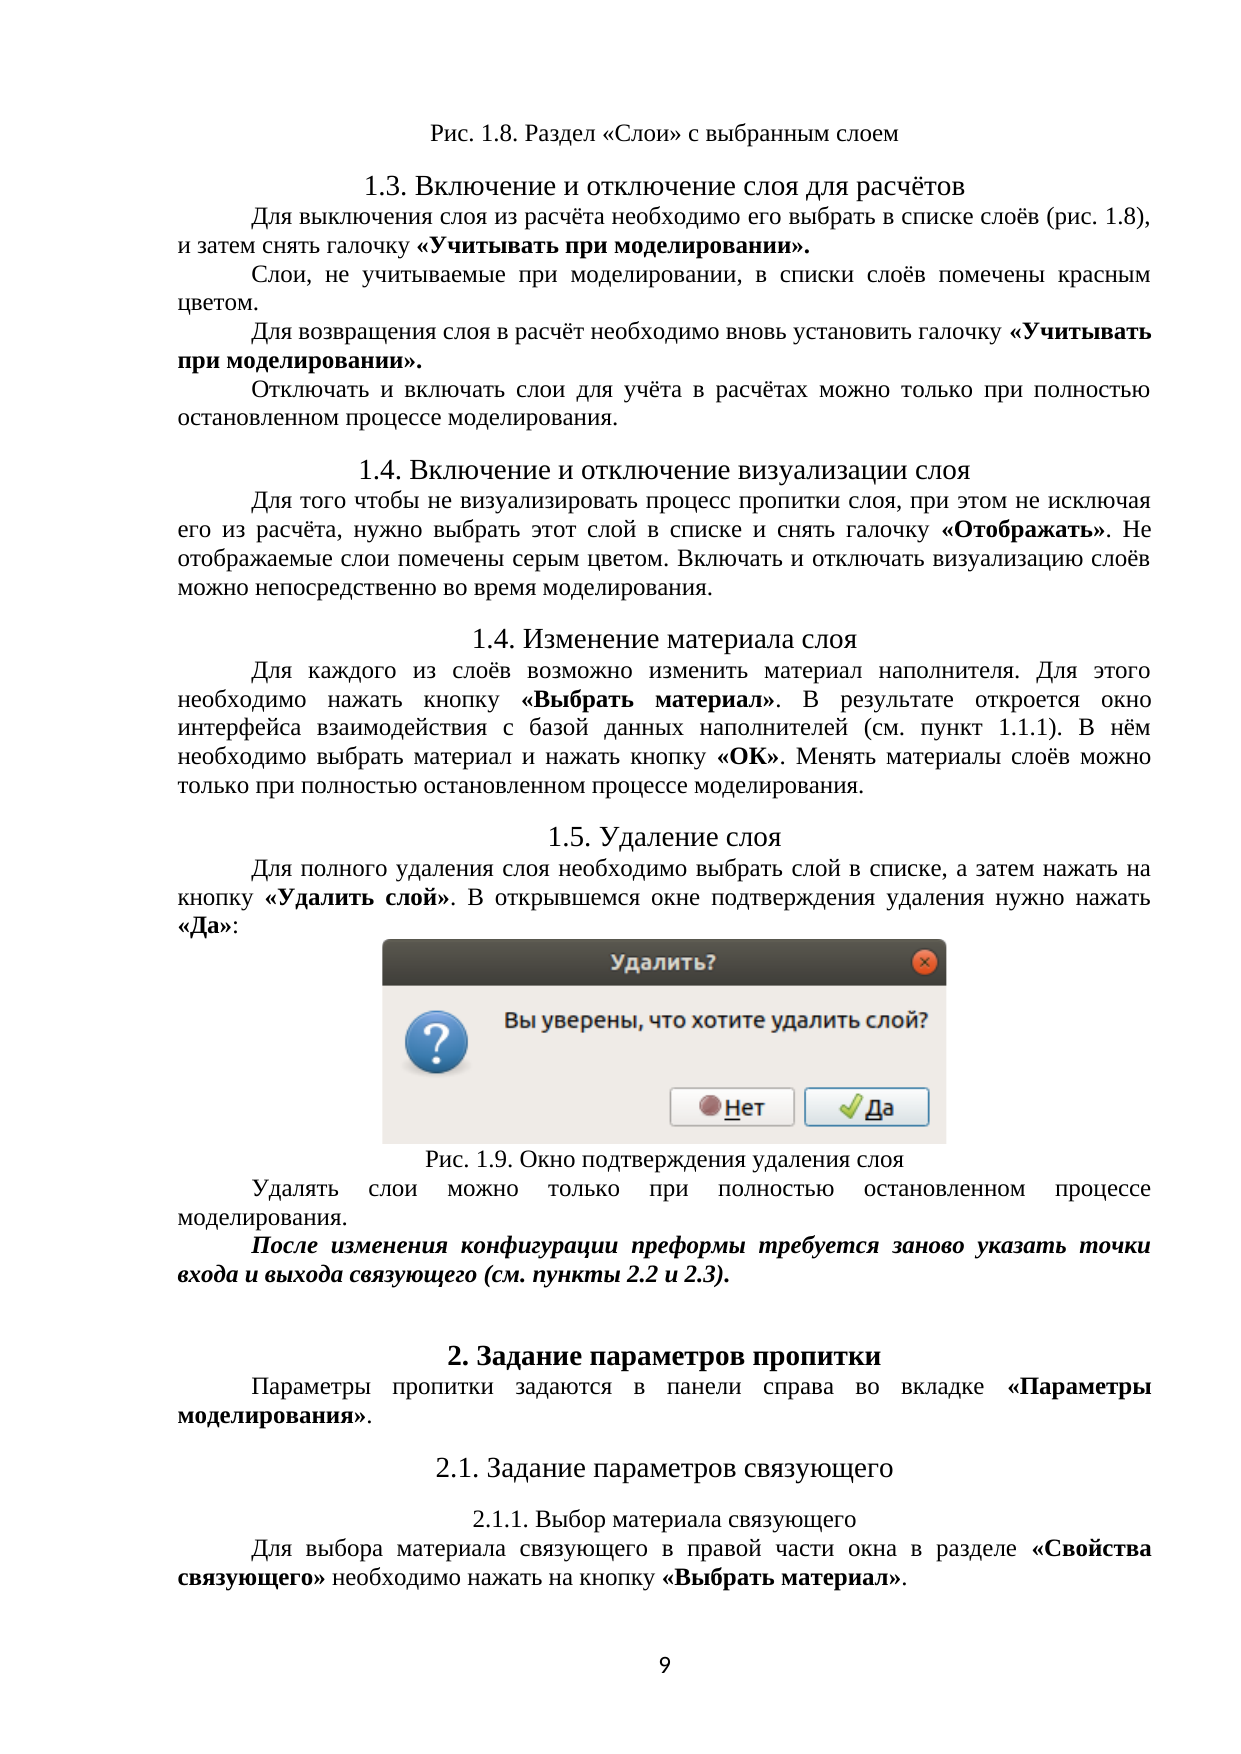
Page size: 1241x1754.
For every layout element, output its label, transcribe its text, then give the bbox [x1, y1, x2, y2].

text После изменения конфигурации преформы требуется заново указать точки входа и выхода связующего (см. пункты 2.2 и 2.3). [177, 1230, 1152, 1288]
subtitle 1.3. Включение и отключение слоя для расчётов [177, 168, 1152, 201]
subtitle 1.4. Включение и отключение визуализации слоя [177, 452, 1152, 486]
subtitle 2.1.1. Выбор материала связующего [177, 1504, 1152, 1533]
subtitle 1.5. Удаление слоя [177, 819, 1152, 853]
subtitle 1.4. Изменение материала слоя [177, 621, 1152, 655]
text Для полного удаления слоя необходимо выбрать слой в списке, а затем нажать на кнопку «Удалить слой». В открывшемся окне подтверждения удаления нужно нажать «Да»: [177, 853, 1152, 939]
text Для каждого из слоёв возможно изменить материал наполнителя. Для этого необходимо нажать кнопку «Выбрать материал». В результате откроется окно интерфейса взаимодействия с базой данных наполнителей (см. пункт 1.1.1). В нём необходимо выбрать материал и нажать кнопку «ОК». Менять материалы слоёв можно только при полностью остановленном процессе моделирования. [177, 655, 1152, 799]
subtitle 2.1. Задание параметров связующего [177, 1450, 1152, 1483]
text Параметры пропитки задаются в панели справа во вкладке «Параметры моделирования». [177, 1371, 1152, 1429]
text Отключать и включать слои для учёта в расчётах можно только при полностью остановленном процессе моделирования. [177, 374, 1152, 431]
text Удалять слои можно только при полностью остановленном процессе моделирования. [177, 1173, 1152, 1230]
text Для возвращения слоя в расчёт необходимо вновь установить галочку «Учитывать при моделировании». [177, 316, 1152, 374]
text Рис. 1.8. Раздел «Слои» с выбранным слоем [177, 118, 1152, 147]
text Рис. 1.9. Окно подтверждения удаления слоя [177, 1144, 1152, 1173]
subtitle 2. Задание параметров пропитки [177, 1338, 1152, 1371]
picture [382, 939, 947, 1144]
text Для выключения слоя из расчёта необходимо его выбрать в списке слоёв (рис. 1.8), и затем снять галочку «Учитывать при моделировании». [177, 201, 1152, 259]
text Для выбора материала связующего в правой части окна в разделе «Свойства связующего» необходимо нажать на кнопку «Выбрать материал». [177, 1533, 1152, 1590]
text Слои, не учитываемые при моделировании, в списки слоёв помечены красным цветом. [177, 259, 1152, 316]
